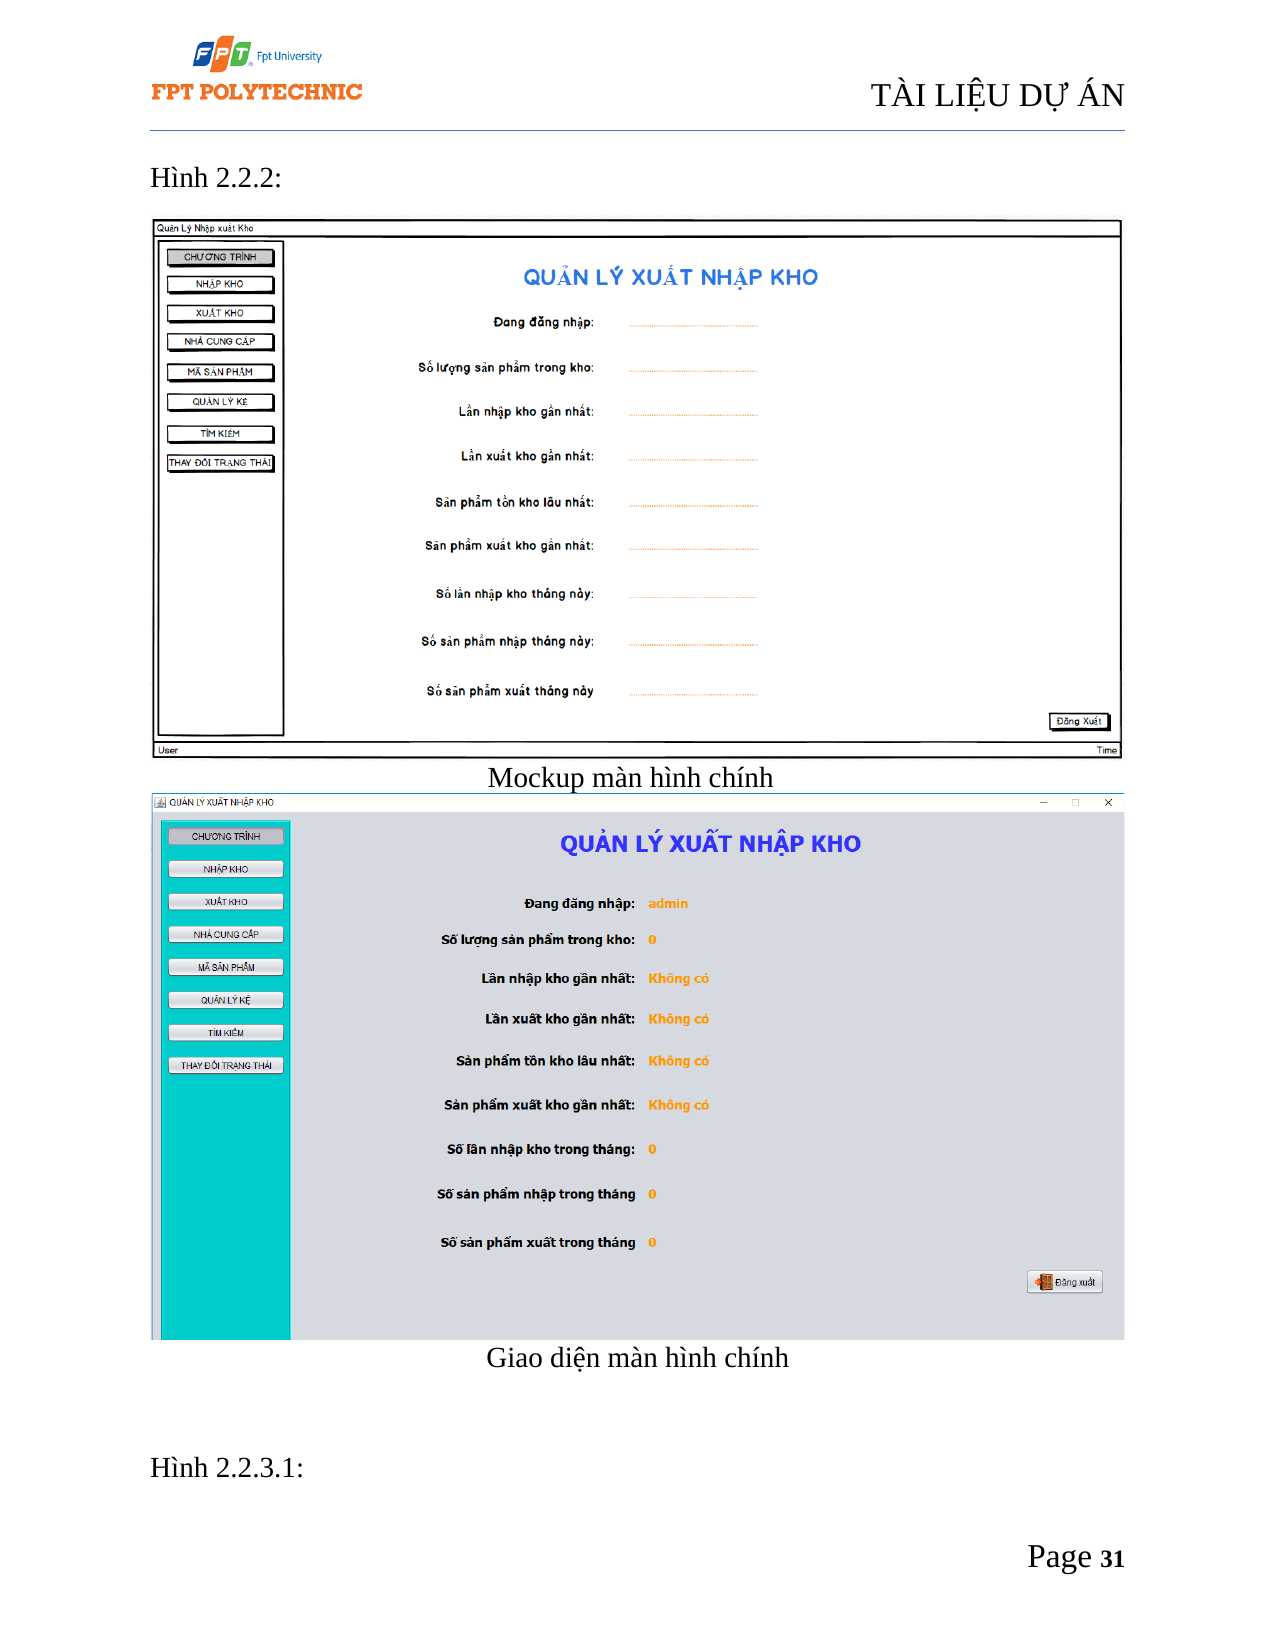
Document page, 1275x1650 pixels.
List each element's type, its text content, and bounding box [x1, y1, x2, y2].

text Hình 2.2.3.1: [150, 1450, 1125, 1484]
picture [150, 793, 1125, 1340]
text Giao diện màn hình chính [150, 1340, 1125, 1373]
picture [150, 21, 363, 126]
text Mockup màn hình chính [150, 761, 1125, 793]
text Hình 2.2.2: [150, 160, 1125, 193]
picture [150, 215, 1125, 761]
